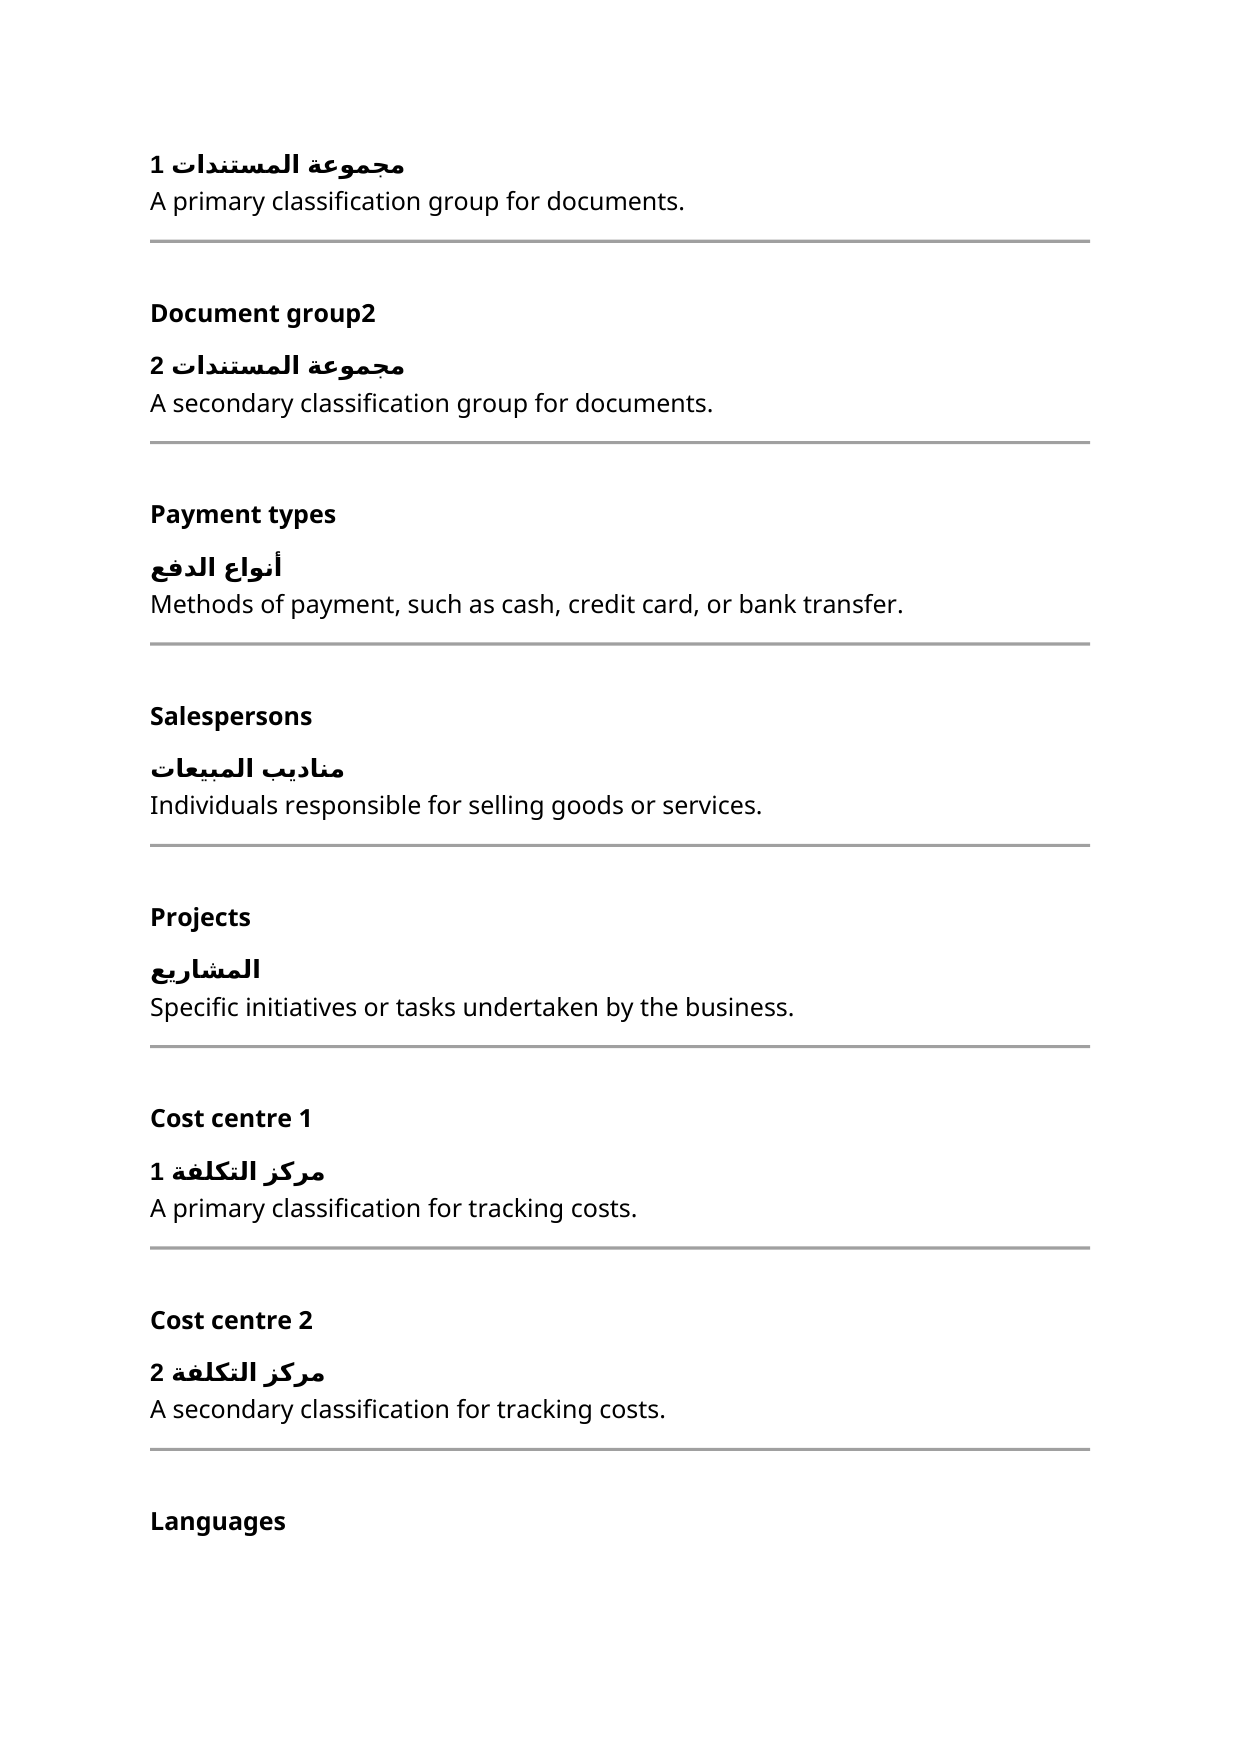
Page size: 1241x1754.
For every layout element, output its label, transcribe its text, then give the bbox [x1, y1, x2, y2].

text مجموعة المستندات 1 A primary classification group for documents. [150, 150, 1090, 218]
text Languages [150, 1504, 1090, 1538]
text أنواع الدفع Methods of payment, such as cash, credit card, or bank transfer. [150, 553, 1090, 621]
text مجموعة المستندات 2 A secondary classification group for documents. [150, 351, 1090, 419]
text Projects [150, 899, 1090, 934]
text Salespersons [150, 698, 1090, 732]
text Cost centre 2 [150, 1302, 1090, 1336]
text مناديب المبيعات Individuals responsible for selling goods or services. [150, 754, 1090, 822]
text Cost centre 1 [150, 1101, 1090, 1135]
text المشاريع Specific initiatives or tasks undertaken by the business. [150, 955, 1090, 1023]
text مركز التكلفة 2 A secondary classification for tracking costs. [150, 1358, 1090, 1426]
text مركز التكلفة 1 A primary classification for tracking costs. [150, 1157, 1090, 1225]
text Document group2 [150, 296, 1090, 329]
text Payment types [150, 497, 1090, 531]
